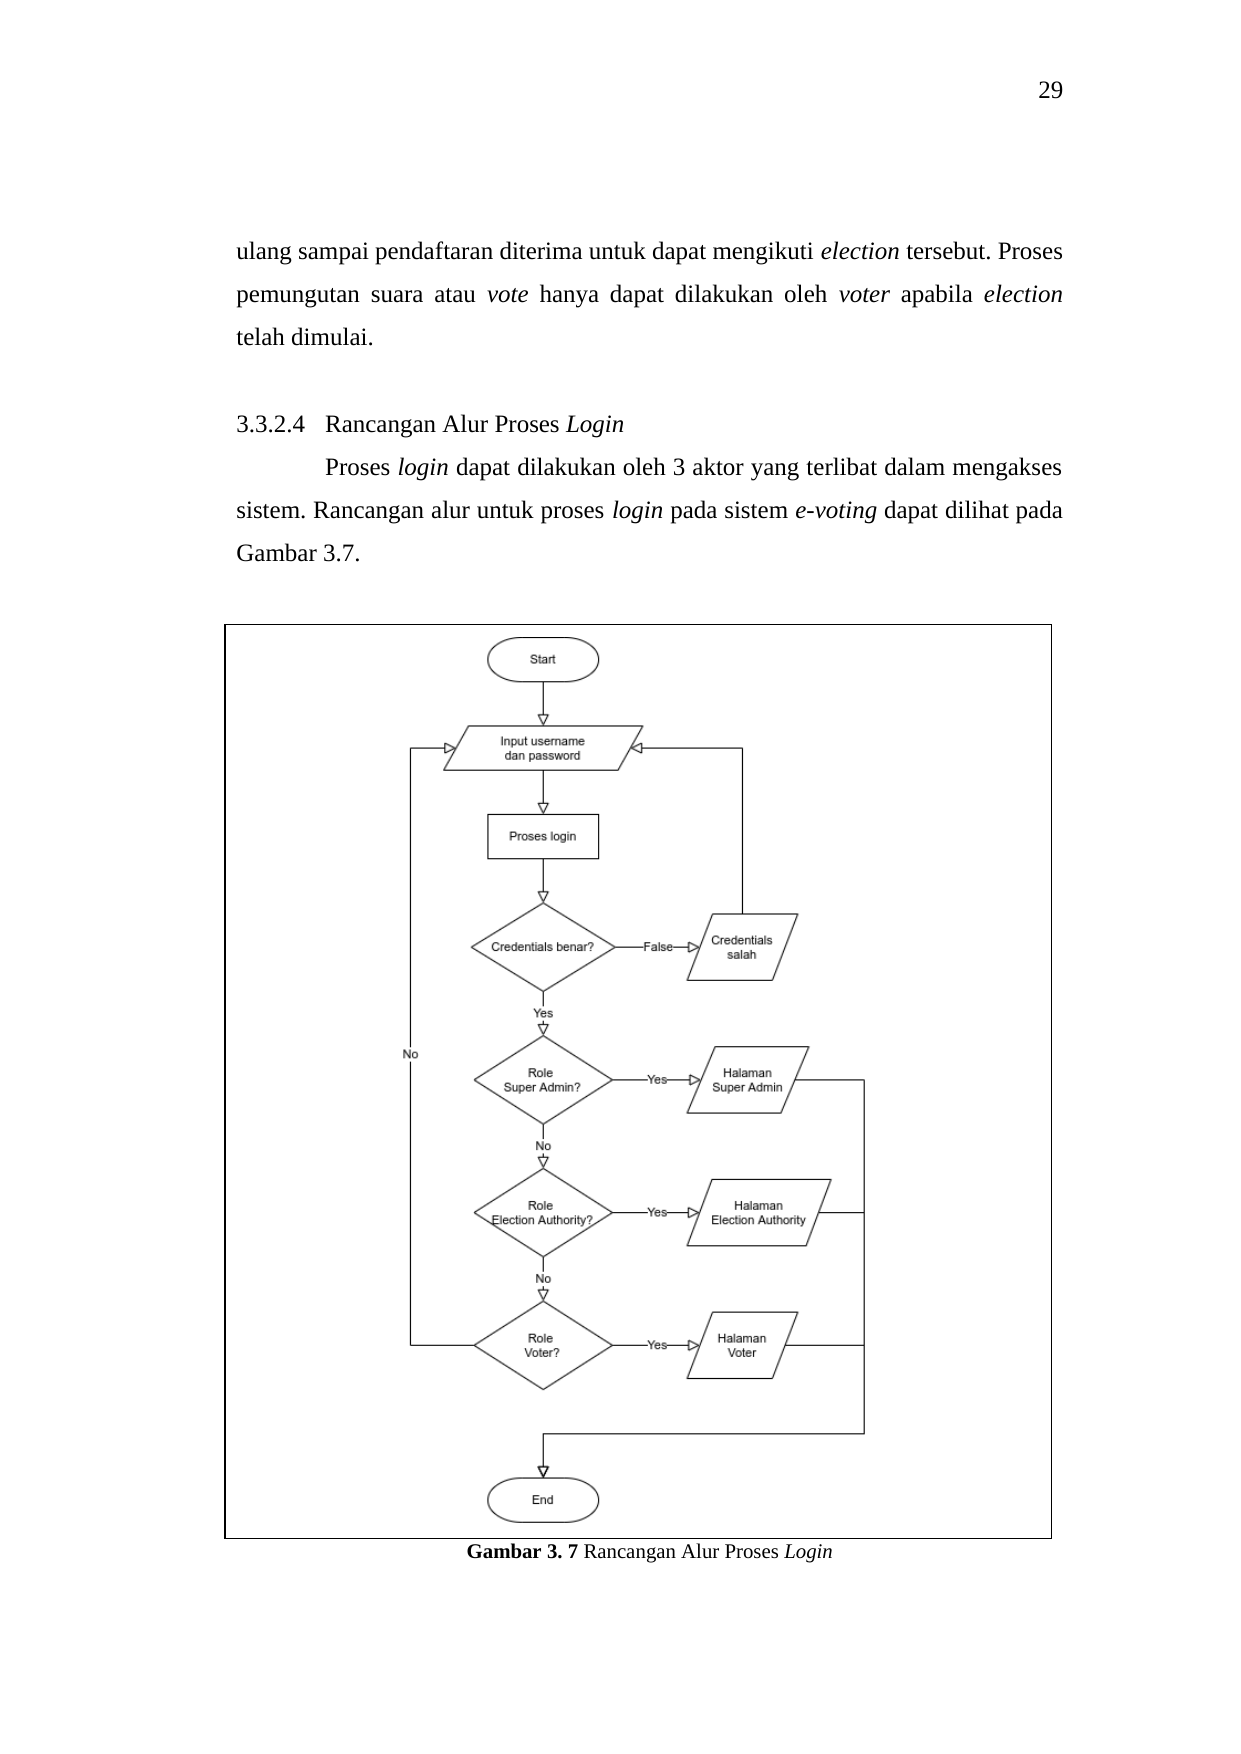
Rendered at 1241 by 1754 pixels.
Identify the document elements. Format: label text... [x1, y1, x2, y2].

text Gambar 3. 7 Rancangan Alur Proses Login [236, 1539, 1063, 1563]
text Proses login dapat dilakukan oleh 3 aktor yang terlibat dalam mengakses sistem. Rancangan alur untuk proses login pada sistem e-voting dapat dilihat pada Gambar 3.7. [236, 452, 1063, 567]
table_header [226, 625, 1051, 1538]
picture [400, 637, 877, 1524]
list Rancangan Alur Proses Login [236, 409, 1063, 437]
